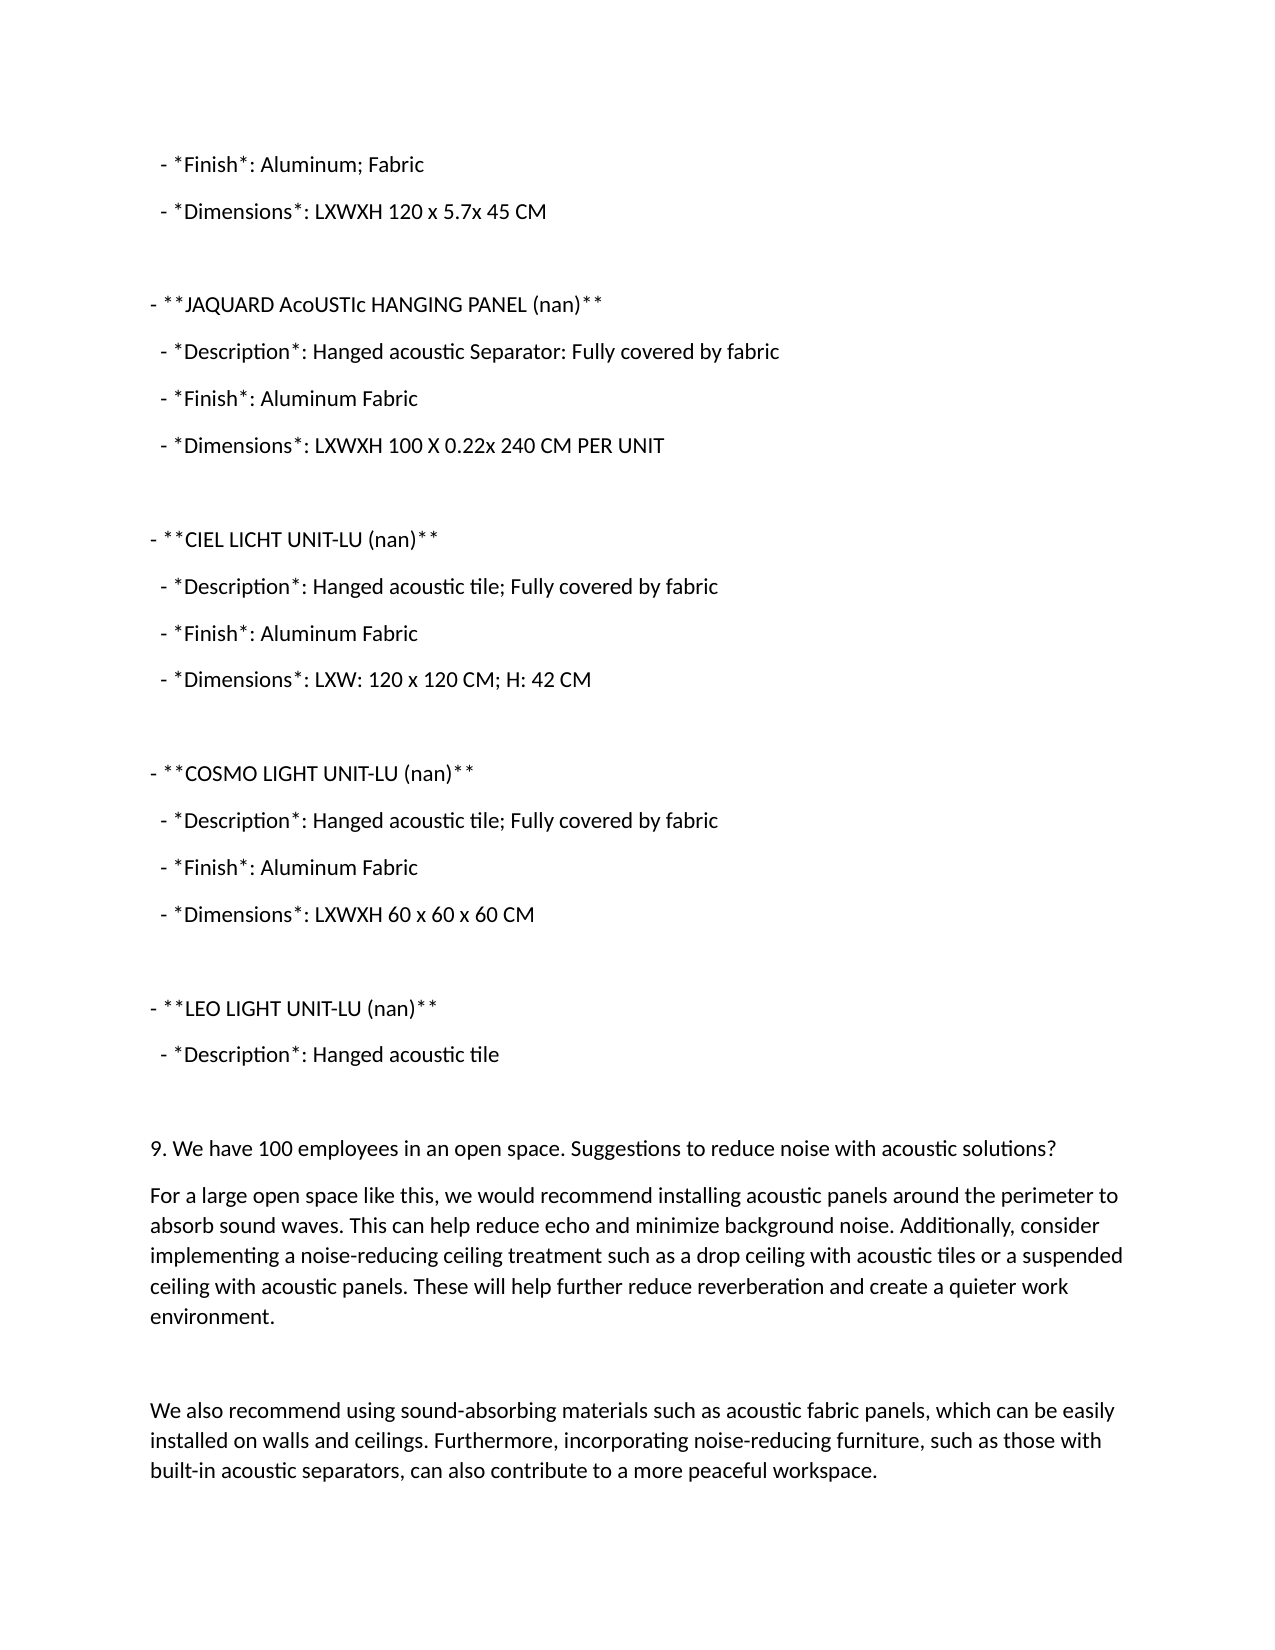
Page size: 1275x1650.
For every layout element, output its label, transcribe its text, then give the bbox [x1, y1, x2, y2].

text - **JAQUARD AcoUSTIc HANGING PANEL (nan)** [150, 291, 1125, 319]
text - *Description*: Hanged acoustic tile; Fully covered by fabric [150, 806, 1125, 834]
text - *Description*: Hanged acoustic tile; Fully covered by fabric [150, 572, 1125, 600]
text - **COSMO LIGHT UNIT-LU (nan)** [150, 759, 1125, 787]
text We also recommend using sound-absorbing materials such as acoustic fabric panels, which can be easily installed on walls and ceilings. Furthermore, incorporating noise-reducing furniture, such as those with built-in acoustic separators, can also contribute to a more peaceful workspace. [150, 1396, 1125, 1484]
text - *Description*: Hanged acoustic Separator: Fully covered by fabric [150, 337, 1125, 366]
text - *Description*: Hanged acoustic tile [150, 1041, 1125, 1069]
text - *Finish*: Aluminum Fabric [150, 384, 1125, 412]
text - **CIEL LICHT UNIT-LU (nan)** [150, 525, 1125, 553]
text - *Dimensions*: LXWXH 120 x 5.7x 45 CM [150, 197, 1125, 225]
text - *Dimensions*: LXWXH 60 x 60 x 60 CM [150, 900, 1125, 928]
text - *Dimensions*: LXWXH 100 X 0.22x 240 CM PER UNIT [150, 431, 1125, 459]
text - *Finish*: Aluminum; Fabric [150, 150, 1125, 178]
text - *Finish*: Aluminum Fabric [150, 853, 1125, 881]
text - *Finish*: Aluminum Fabric [150, 619, 1125, 647]
text - *Dimensions*: LXW: 120 x 120 CM; H: 42 CM [150, 666, 1125, 694]
text 9. We have 100 employees in an open space. Suggestions to reduce noise with acoustic solutions? [150, 1134, 1125, 1162]
text For a large open space like this, we would recommend installing acoustic panels around the perimeter to absorb sound waves. This can help reduce echo and minimize background noise. Additionally, consider implementing a noise-reducing ceiling treatment such as a drop ceiling with acoustic tiles or a suspended ceiling with acoustic panels. These will help further reduce reverberation and create a quieter work environment. [150, 1181, 1125, 1330]
text - **LEO LIGHT UNIT-LU (nan)** [150, 994, 1125, 1022]
